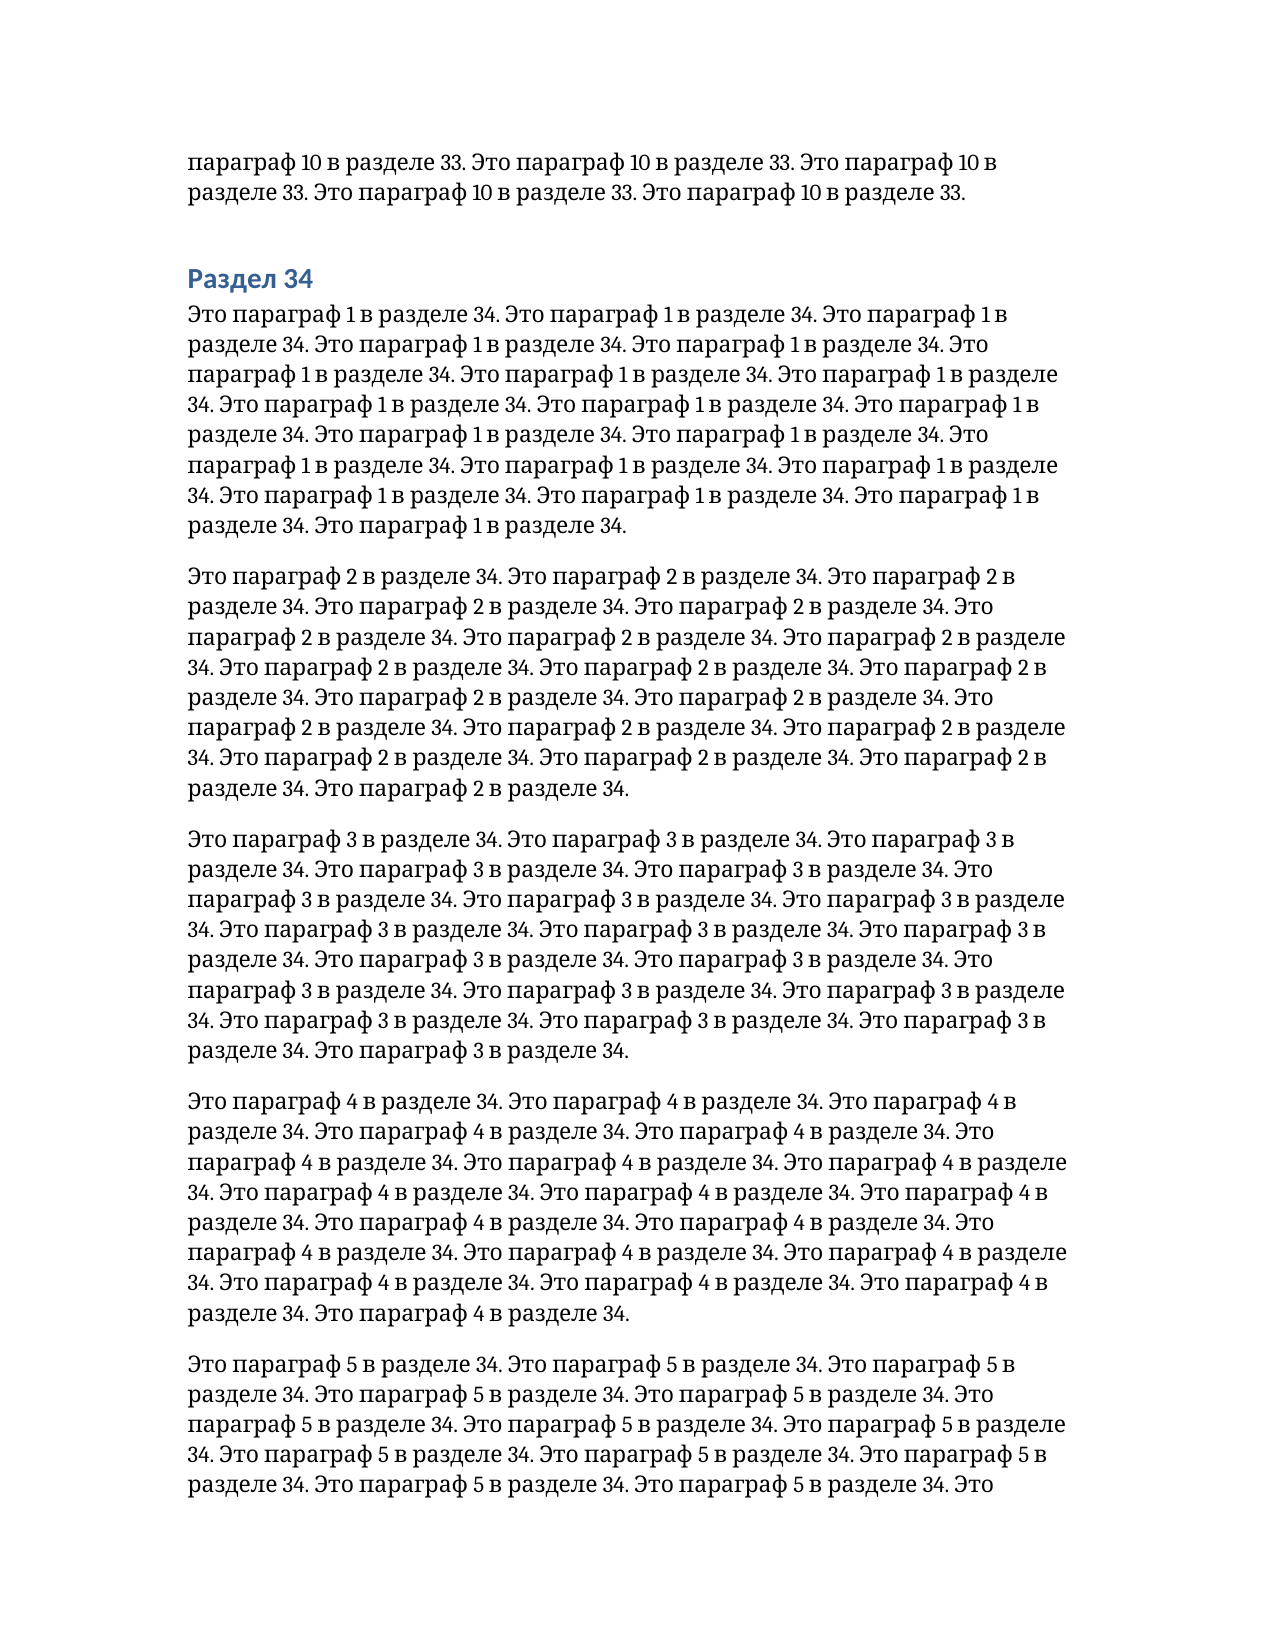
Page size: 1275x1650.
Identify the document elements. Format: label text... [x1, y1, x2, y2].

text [187, 1351, 1087, 1498]
subtitle Раздел 34 [187, 260, 1087, 296]
text Это параграф 2 в разделе 34. Это параграф 2 в разделе 34. Это параграф 2 в разделе 34. Это параграф 2 в разделе 34. Это параграф 2 в разделе 34. Это параграф 2 в разделе 34. Это параграф 2 в разделе 34. Это параграф 2 в разделе 34. Это параграф 2 в разделе 34. Это параграф 2 в разделе 34. Это параграф 2 в разделе 34. Это параграф 2 в разделе 34. Это параграф 2 в разделе 34. Это параграф 2 в разделе 34. Это параграф 2 в разделе 34. Это параграф 2 в разделе 34. Это параграф 2 в разделе 34. Это параграф 2 в разделе 34. Это параграф 2 в разделе 34. Это параграф 2 в разделе 34. [187, 564, 1087, 802]
text Это параграф 3 в разделе 34. Это параграф 3 в разделе 34. Это параграф 3 в разделе 34. Это параграф 3 в разделе 34. Это параграф 3 в разделе 34. Это параграф 3 в разделе 34. Это параграф 3 в разделе 34. Это параграф 3 в разделе 34. Это параграф 3 в разделе 34. Это параграф 3 в разделе 34. Это параграф 3 в разделе 34. Это параграф 3 в разделе 34. Это параграф 3 в разделе 34. Это параграф 3 в разделе 34. Это параграф 3 в разделе 34. Это параграф 3 в разделе 34. Это параграф 3 в разделе 34. Это параграф 3 в разделе 34. Это параграф 3 в разделе 34. Это параграф 3 в разделе 34. [187, 826, 1087, 1064]
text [187, 150, 1087, 207]
text Это параграф 1 в разделе 34. Это параграф 1 в разделе 34. Это параграф 1 в разделе 34. Это параграф 1 в разделе 34. Это параграф 1 в разделе 34. Это параграф 1 в разделе 34. Это параграф 1 в разделе 34. Это параграф 1 в разделе 34. Это параграф 1 в разделе 34. Это параграф 1 в разделе 34. Это параграф 1 в разделе 34. Это параграф 1 в разделе 34. Это параграф 1 в разделе 34. Это параграф 1 в разделе 34. Это параграф 1 в разделе 34. Это параграф 1 в разделе 34. Это параграф 1 в разделе 34. Это параграф 1 в разделе 34. Это параграф 1 в разделе 34. Это параграф 1 в разделе 34. [187, 301, 1087, 539]
text Это параграф 4 в разделе 34. Это параграф 4 в разделе 34. Это параграф 4 в разделе 34. Это параграф 4 в разделе 34. Это параграф 4 в разделе 34. Это параграф 4 в разделе 34. Это параграф 4 в разделе 34. Это параграф 4 в разделе 34. Это параграф 4 в разделе 34. Это параграф 4 в разделе 34. Это параграф 4 в разделе 34. Это параграф 4 в разделе 34. Это параграф 4 в разделе 34. Это параграф 4 в разделе 34. Это параграф 4 в разделе 34. Это параграф 4 в разделе 34. Это параграф 4 в разделе 34. Это параграф 4 в разделе 34. Это параграф 4 в разделе 34. Это параграф 4 в разделе 34. [187, 1089, 1087, 1327]
